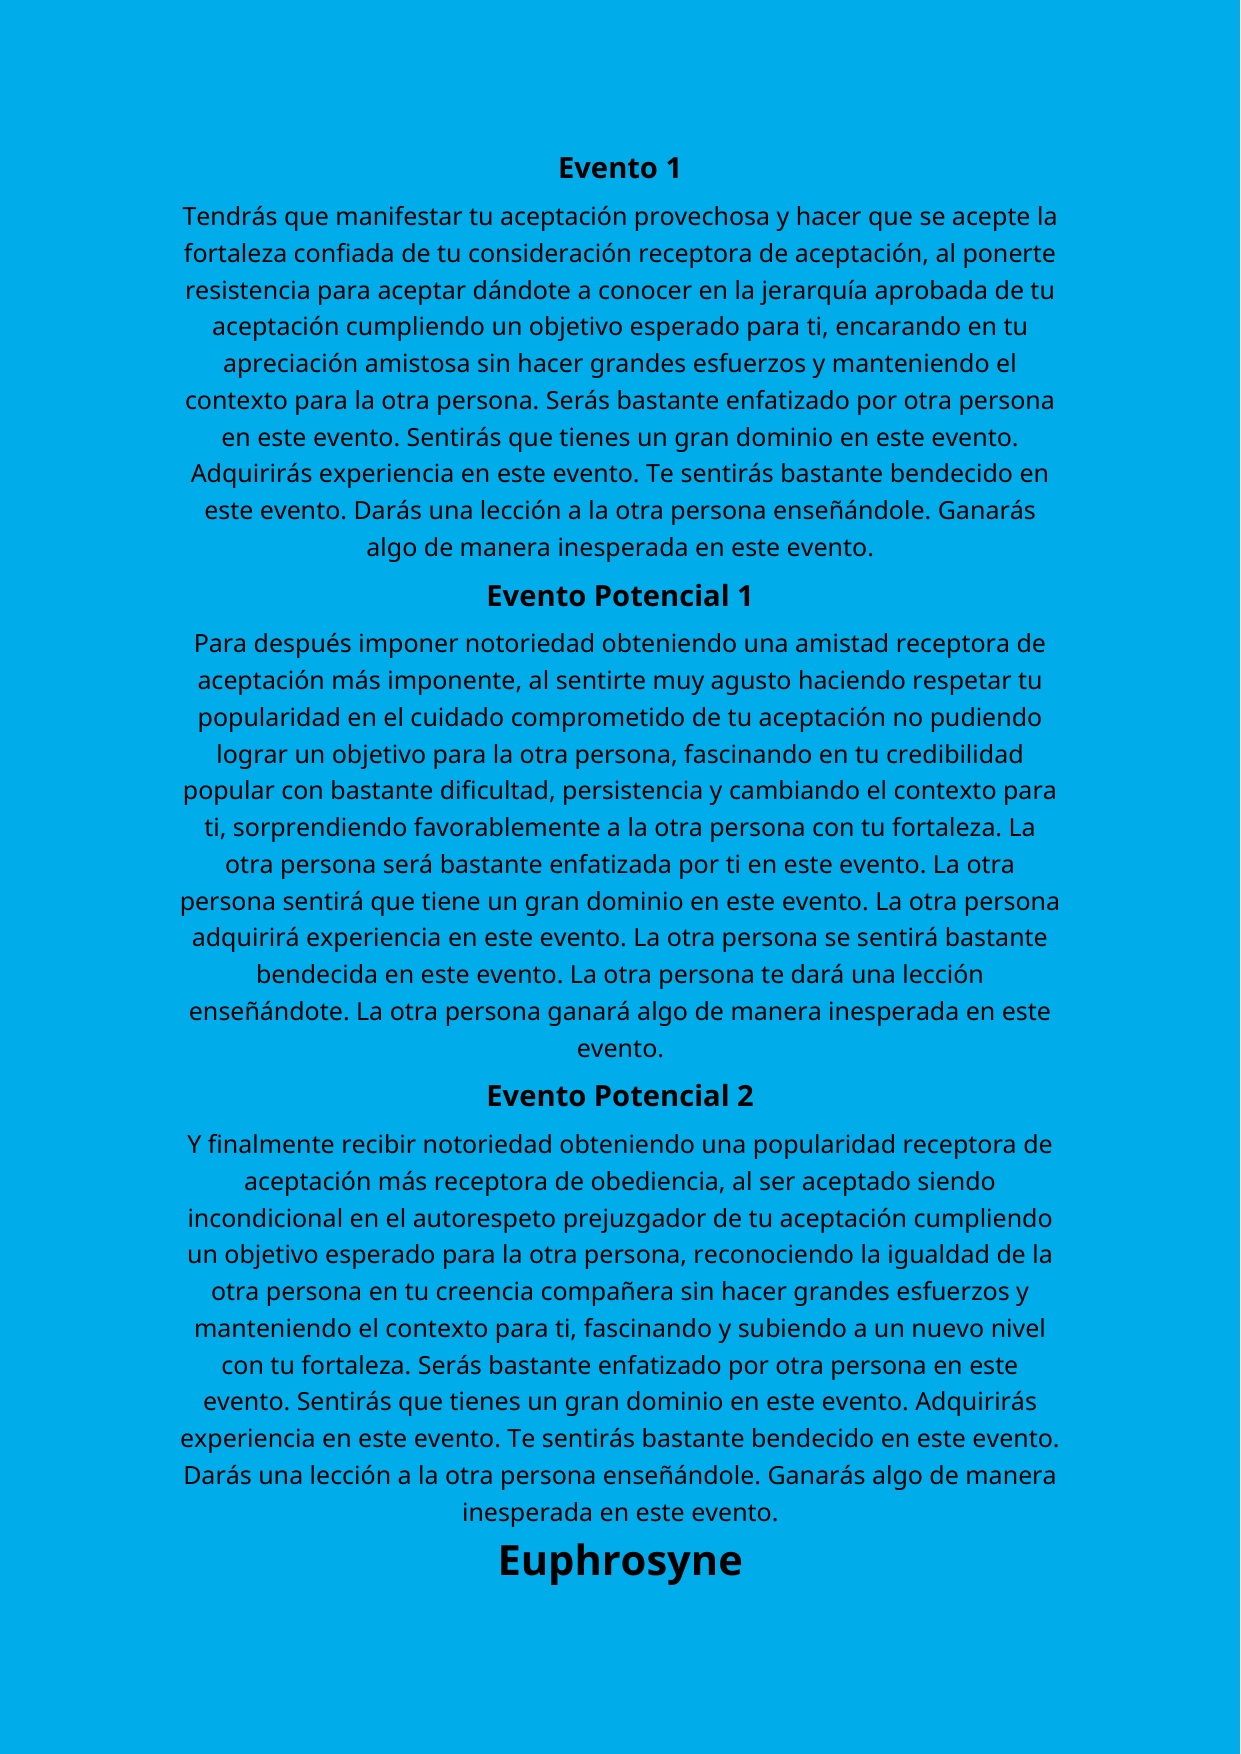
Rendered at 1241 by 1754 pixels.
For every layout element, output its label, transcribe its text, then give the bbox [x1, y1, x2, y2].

list Para después imponer notoriedad obteniendo una amistad receptora de aceptación más imponente, al sentirte muy agusto haciendo respetar tu popularidad en el cuidado comprometido de tu aceptación no pudiendo lograr un objetivo para la otra persona, fascinando en tu credibilidad popular con bastante dificultad, persistencia y cambiando el contexto para ti, sorprendiendo favorablemente a la otra persona con tu fortaleza. La otra persona será bastante enfatizada por ti en este evento. La otra persona sentirá que tiene un gran dominio en este evento. La otra persona adquirirá experiencia en este evento. La otra persona se sentirá bastante bendecida en este evento. La otra persona te dará una lección enseñándote. La otra persona ganará algo de manera inesperada en este evento. [177, 626, 1063, 1064]
text Evento Potencial 2 [177, 1076, 1063, 1115]
list Y finalmente recibir notoriedad obteniendo una popularidad receptora de aceptación más receptora de obediencia, al ser aceptado siendo incondicional en el autorespeto prejuzgador de tu aceptación cumpliendo un objetivo esperado para la otra persona, reconociendo la igualdad de la otra persona en tu creencia compañera sin hacer grandes esfuerzos y manteniendo el contexto para ti, fascinando y subiendo a un nuevo nivel con tu fortaleza. Serás bastante enfatizado por otra persona en este evento. Sentirás que tienes un gran dominio en este evento. Adquirirás experiencia en este evento. Te sentirás bastante bendecido en este evento. Darás una lección a la otra persona enseñándole. Ganarás algo de manera inesperada en este evento. [177, 1127, 1063, 1528]
list Tendrás que manifestar tu aceptación provechosa y hacer que se acepte la fortaleza confiada de tu consideración receptora de aceptación, al ponerte resistencia para aceptar dándote a conocer en la jerarquía aprobada de tu aceptación cumpliendo un objetivo esperado para ti, encarando en tu apreciación amistosa sin hacer grandes esfuerzos y manteniendo el contexto para la otra persona. Serás bastante enfatizado por otra persona en este evento. Sentirás que tienes un gran dominio en este evento. Adquirirás experiencia en este evento. Te sentirás bastante bendecido en este evento. Darás una lección a la otra persona enseñándole. Ganarás algo de manera inesperada en este evento. [177, 199, 1063, 564]
text Evento 1 [177, 148, 1063, 187]
list Euphrosyne [177, 1531, 1063, 1588]
text Evento Potencial 1 [177, 575, 1063, 614]
